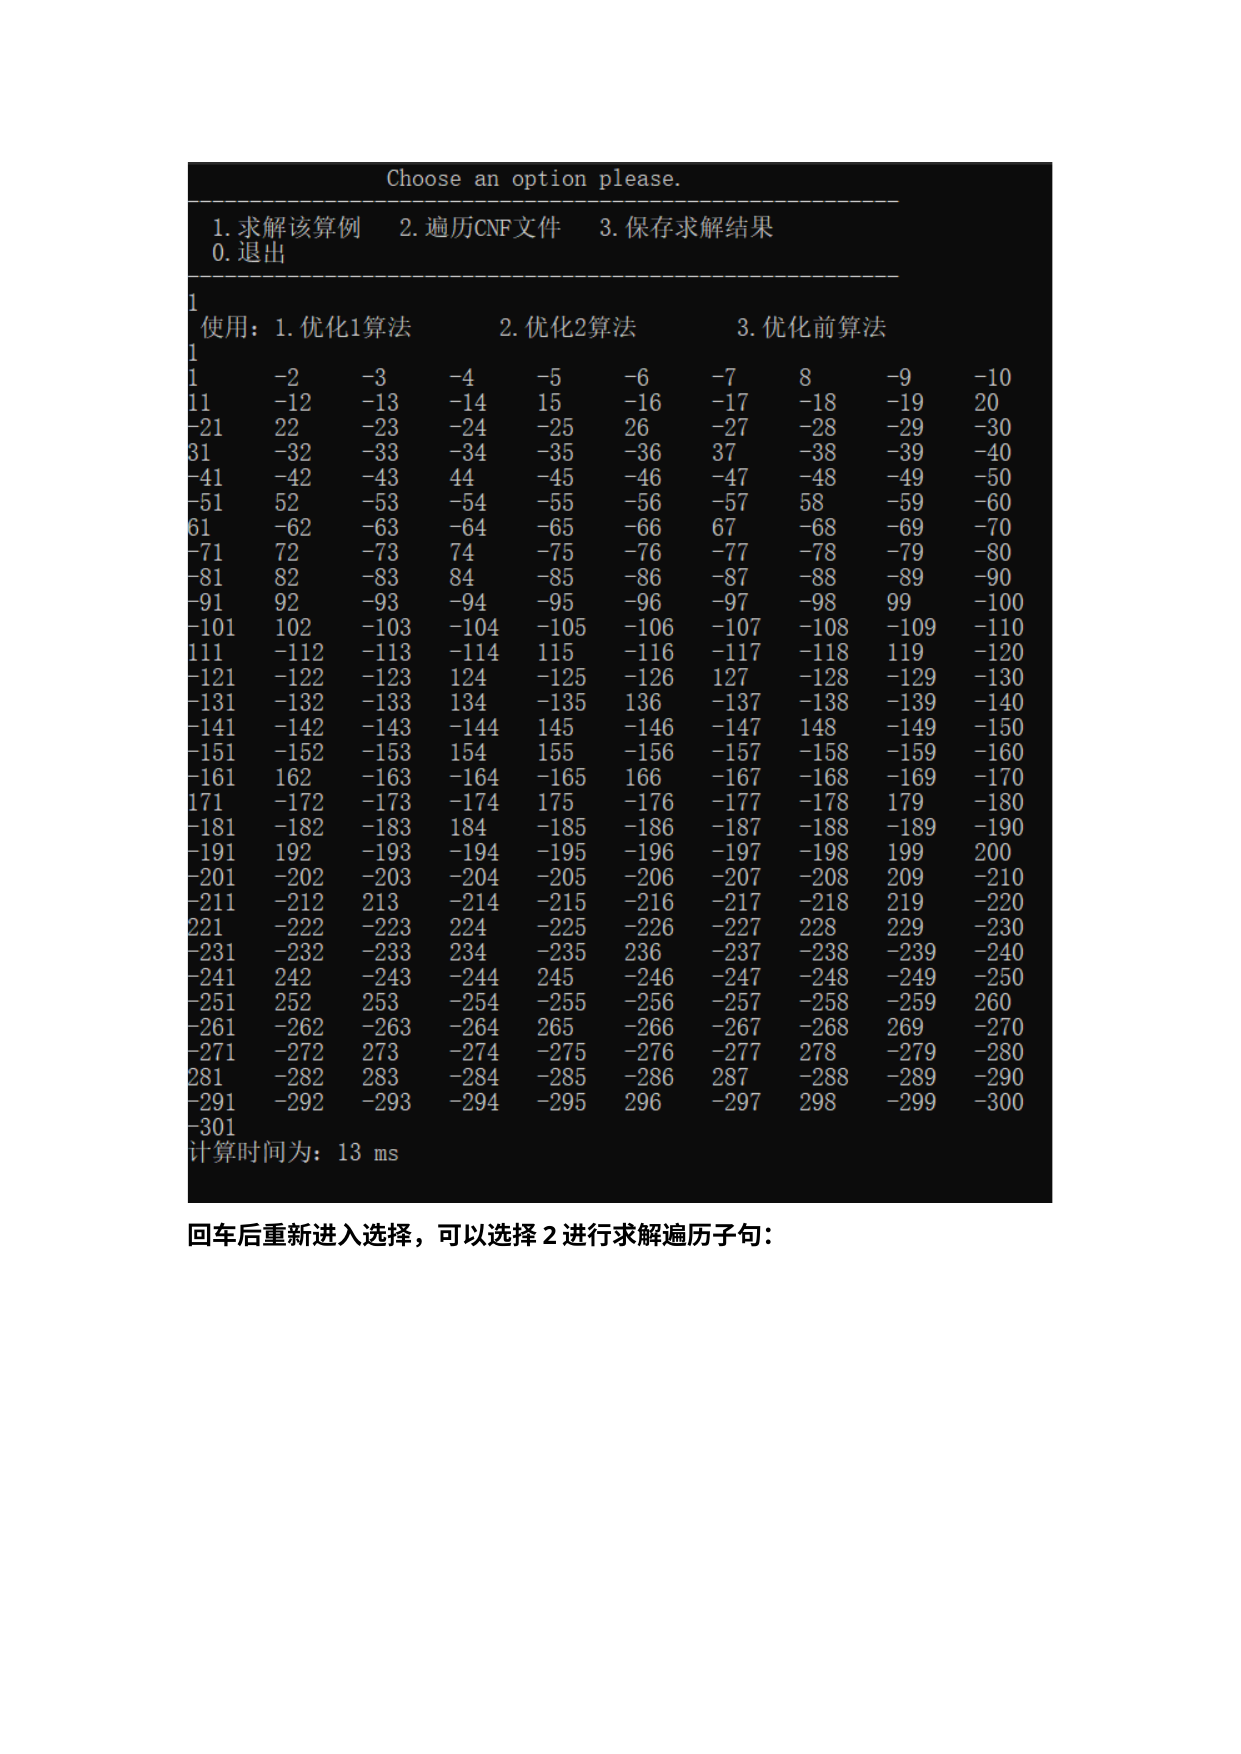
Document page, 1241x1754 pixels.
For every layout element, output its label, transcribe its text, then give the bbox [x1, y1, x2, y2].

list 回车后重新进入选择，可以选择2进行求解遍历子句： [187, 1216, 1053, 1252]
picture [187, 162, 1053, 1203]
